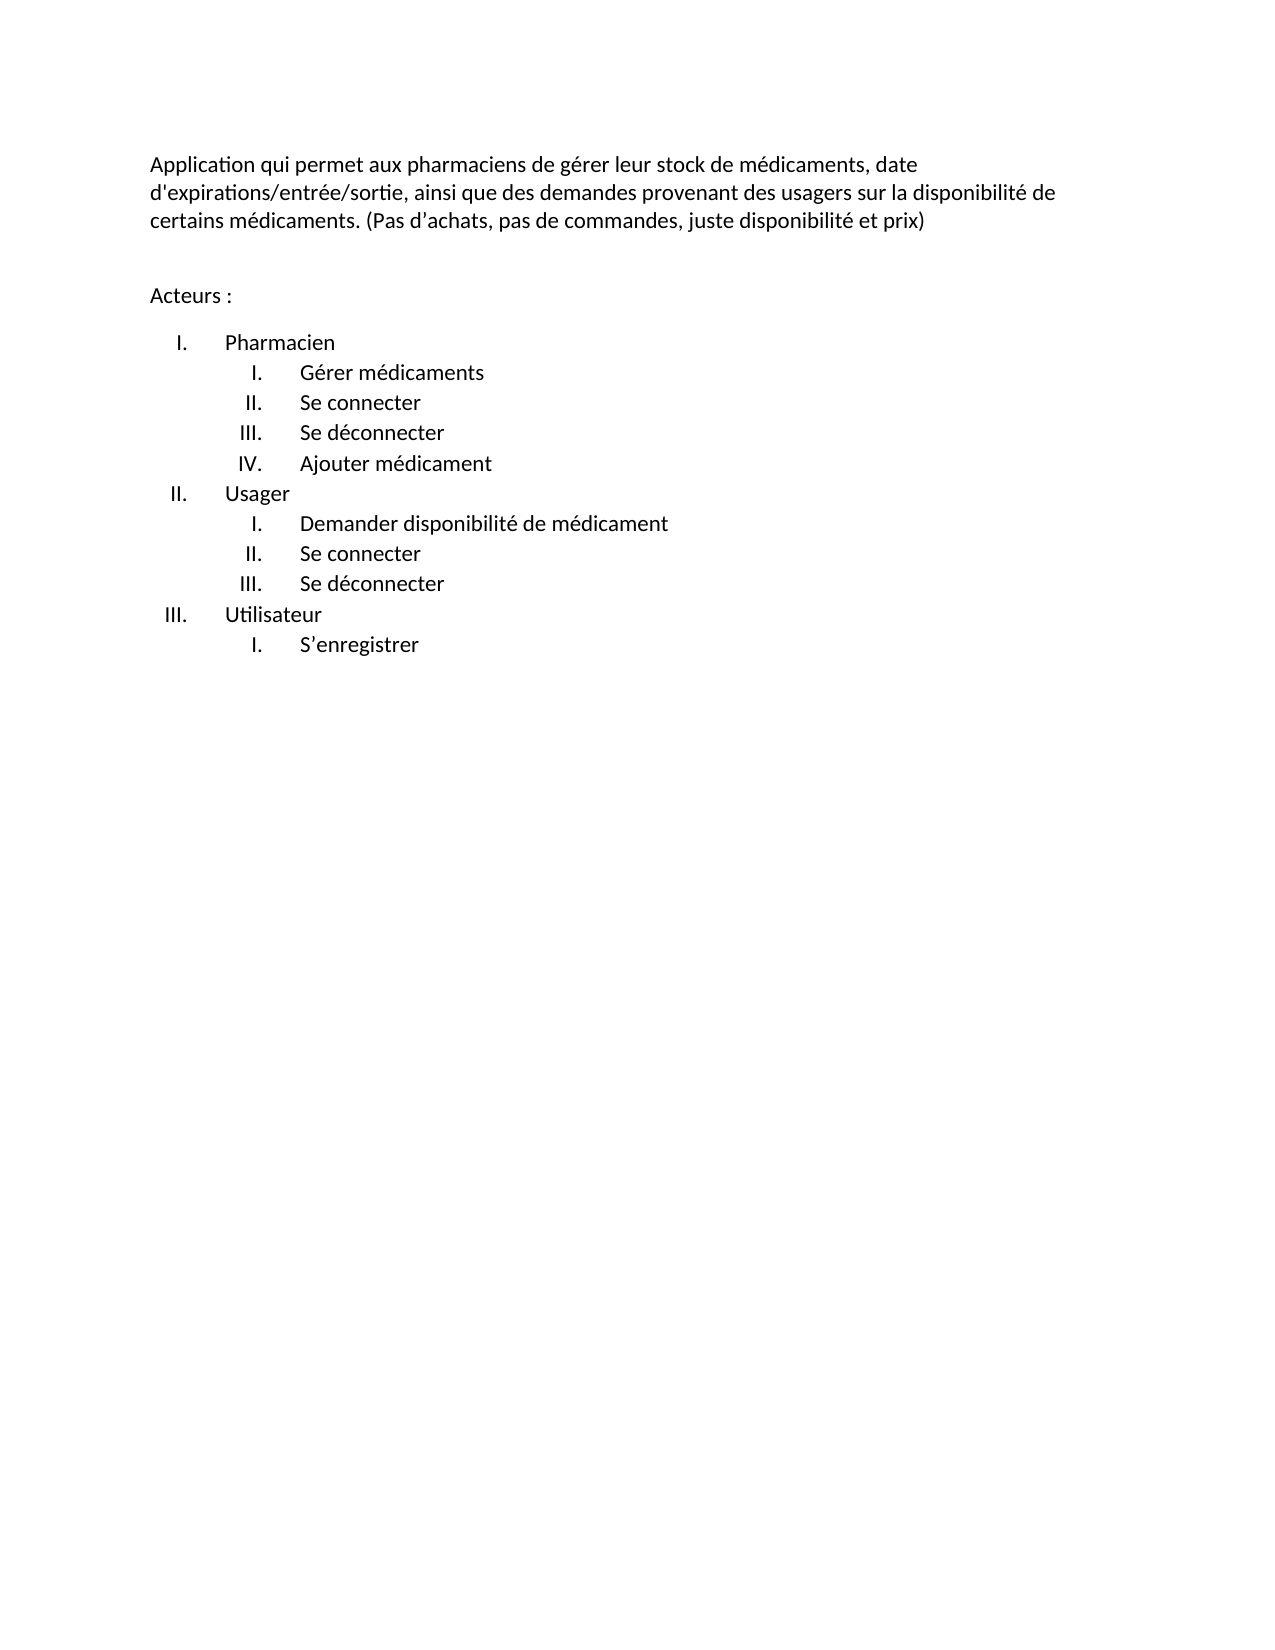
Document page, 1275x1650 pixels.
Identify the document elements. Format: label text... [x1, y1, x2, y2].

list Se connecter [262, 388, 1125, 416]
list Usager [187, 479, 1125, 507]
list Gérer médicaments [262, 358, 1125, 386]
text Acteurs : [150, 281, 1125, 309]
text Application qui permet aux pharmaciens de gérer leur stock de médicaments, date d'expirations/entrée/sortie, ainsi que des demandes provenant des usagers sur la disponibilité de certains médicaments. (Pas d’achats, pas de commandes, juste disponibilité et prix) [150, 150, 1125, 234]
list Se connecter [262, 539, 1125, 567]
list Ajouter médicament [262, 449, 1125, 477]
list Pharmacien [187, 328, 1125, 356]
list Se déconnecter [262, 418, 1125, 446]
list Se déconnecter [262, 569, 1125, 597]
list Utilisateur [187, 600, 1125, 628]
list S’enregistrer [262, 630, 1125, 658]
list Demander disponibilité de médicament [262, 509, 1125, 537]
